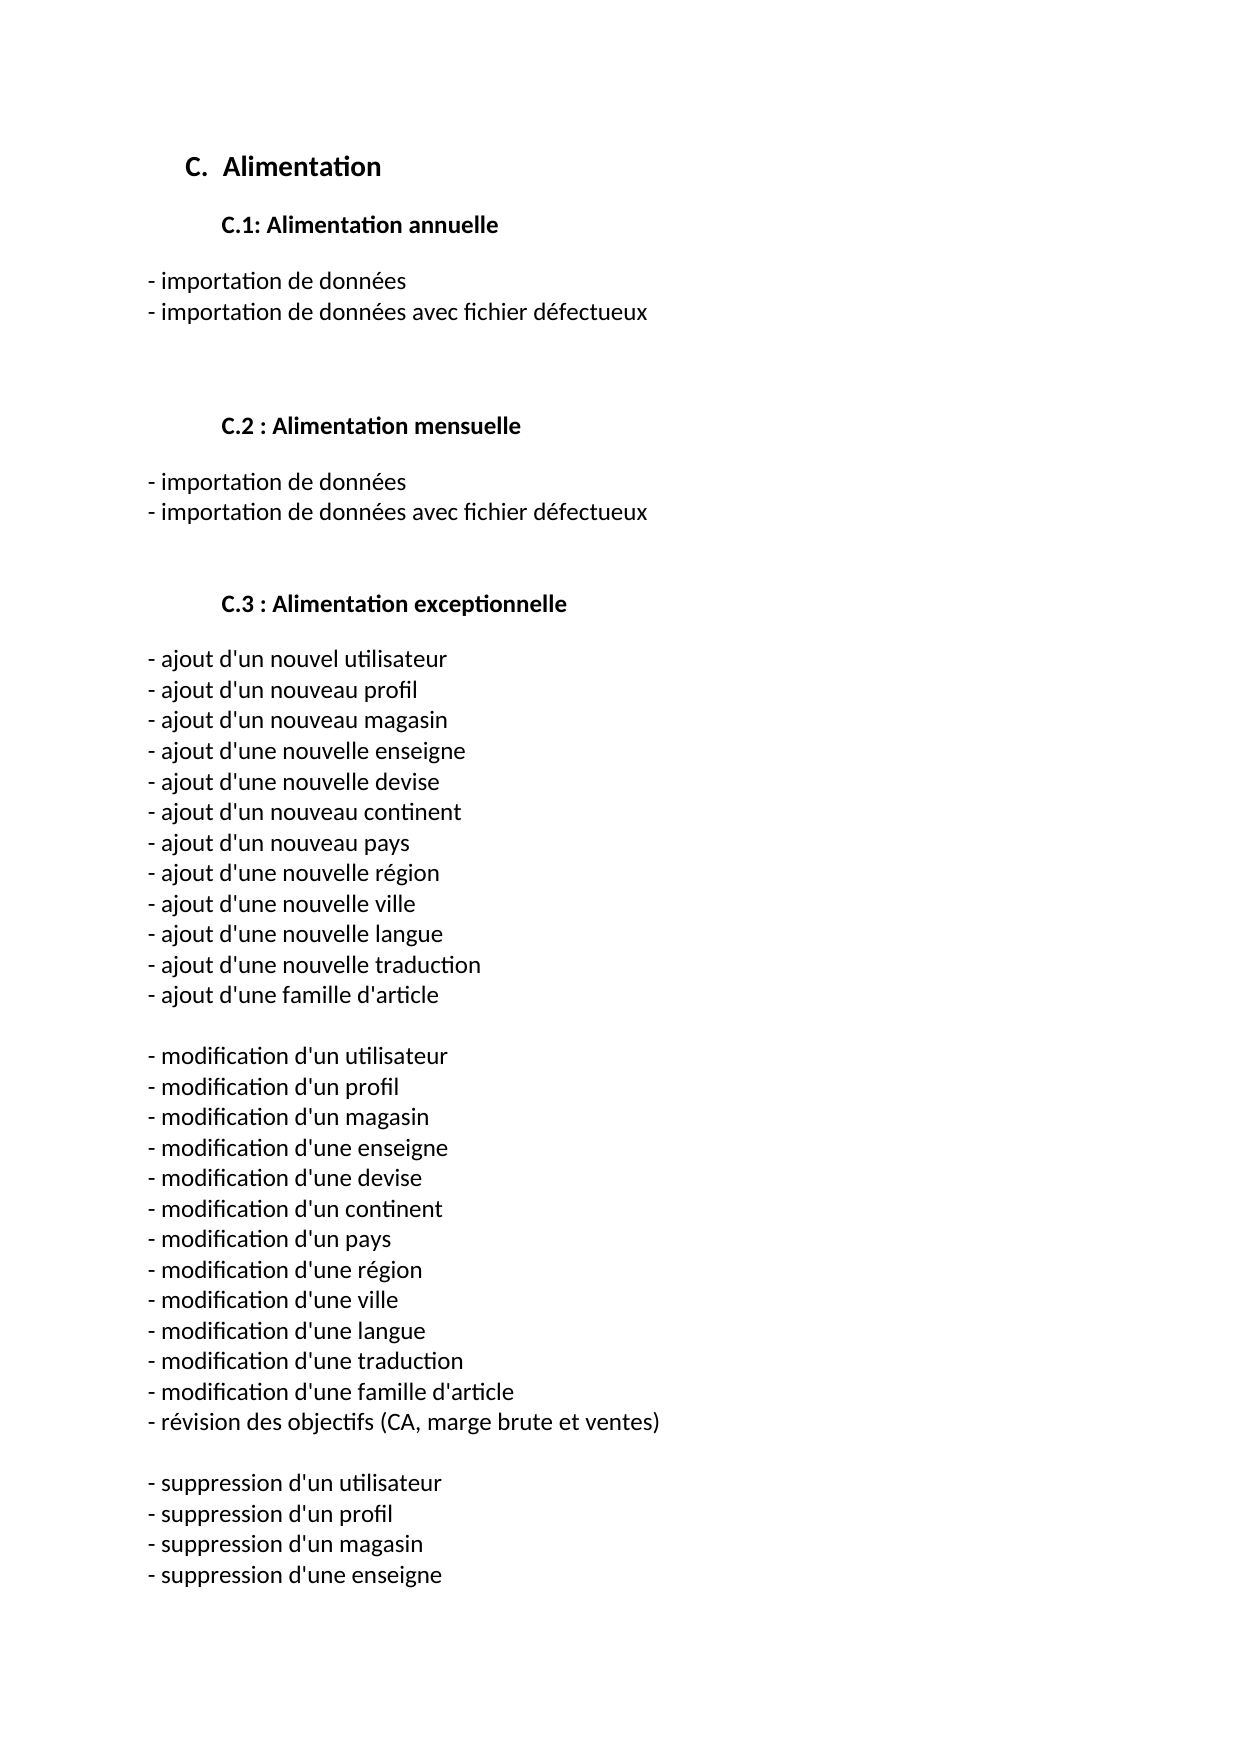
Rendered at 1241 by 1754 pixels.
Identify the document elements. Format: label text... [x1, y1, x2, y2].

text - suppression d'une enseigne [148, 1559, 1093, 1590]
text - importation de données avec fichier défectueux [148, 496, 1093, 527]
text - importation de données [148, 466, 1093, 496]
text - ajout d'une nouvelle ville [148, 888, 1093, 918]
text C.3 : Alimentation exceptionnelle [148, 588, 1093, 618]
text - ajout d'une nouvelle enseigne [148, 735, 1093, 766]
text C.2 : Alimentation mensuelle [148, 410, 1093, 440]
text - importation de données [148, 265, 1093, 296]
text - modification d'une région [148, 1254, 1093, 1284]
text - modification d'une ville [148, 1284, 1093, 1315]
text - modification d'un magasin [148, 1101, 1093, 1132]
text - ajout d'une famille d'article [148, 979, 1093, 1010]
text - ajout d'une nouvelle langue [148, 918, 1093, 949]
text - suppression d'un profil [148, 1498, 1093, 1529]
text - modification d'un utilisateur [148, 1040, 1093, 1071]
list Alimentation [185, 148, 1093, 183]
text - ajout d'une nouvelle région [148, 857, 1093, 888]
text - suppression d'un utilisateur [148, 1468, 1093, 1498]
text - ajout d'un nouveau profil [148, 674, 1093, 704]
text - importation de données avec fichier défectueux [148, 296, 1093, 326]
text - modification d'une traduction [148, 1346, 1093, 1376]
text C.1: Alimentation annuelle [148, 209, 1093, 240]
text - ajout d'une nouvelle devise [148, 766, 1093, 796]
text - modification d'une famille d'article [148, 1376, 1093, 1407]
text - révision des objectifs (CA, marge brute et ventes) [148, 1407, 1093, 1437]
text - suppression d'un magasin [148, 1529, 1093, 1559]
text - modification d'un continent [148, 1193, 1093, 1223]
text - ajout d'un nouvel utilisateur [148, 643, 1093, 674]
text - ajout d'un nouveau pays [148, 827, 1093, 857]
text - ajout d'un nouveau magasin [148, 704, 1093, 735]
text - ajout d'un nouveau continent [148, 796, 1093, 827]
text - modification d'une enseigne [148, 1132, 1093, 1162]
text - modification d'un pays [148, 1223, 1093, 1254]
text - modification d'une langue [148, 1315, 1093, 1346]
text - modification d'un profil [148, 1071, 1093, 1101]
text - ajout d'une nouvelle traduction [148, 949, 1093, 979]
text - modification d'une devise [148, 1162, 1093, 1193]
